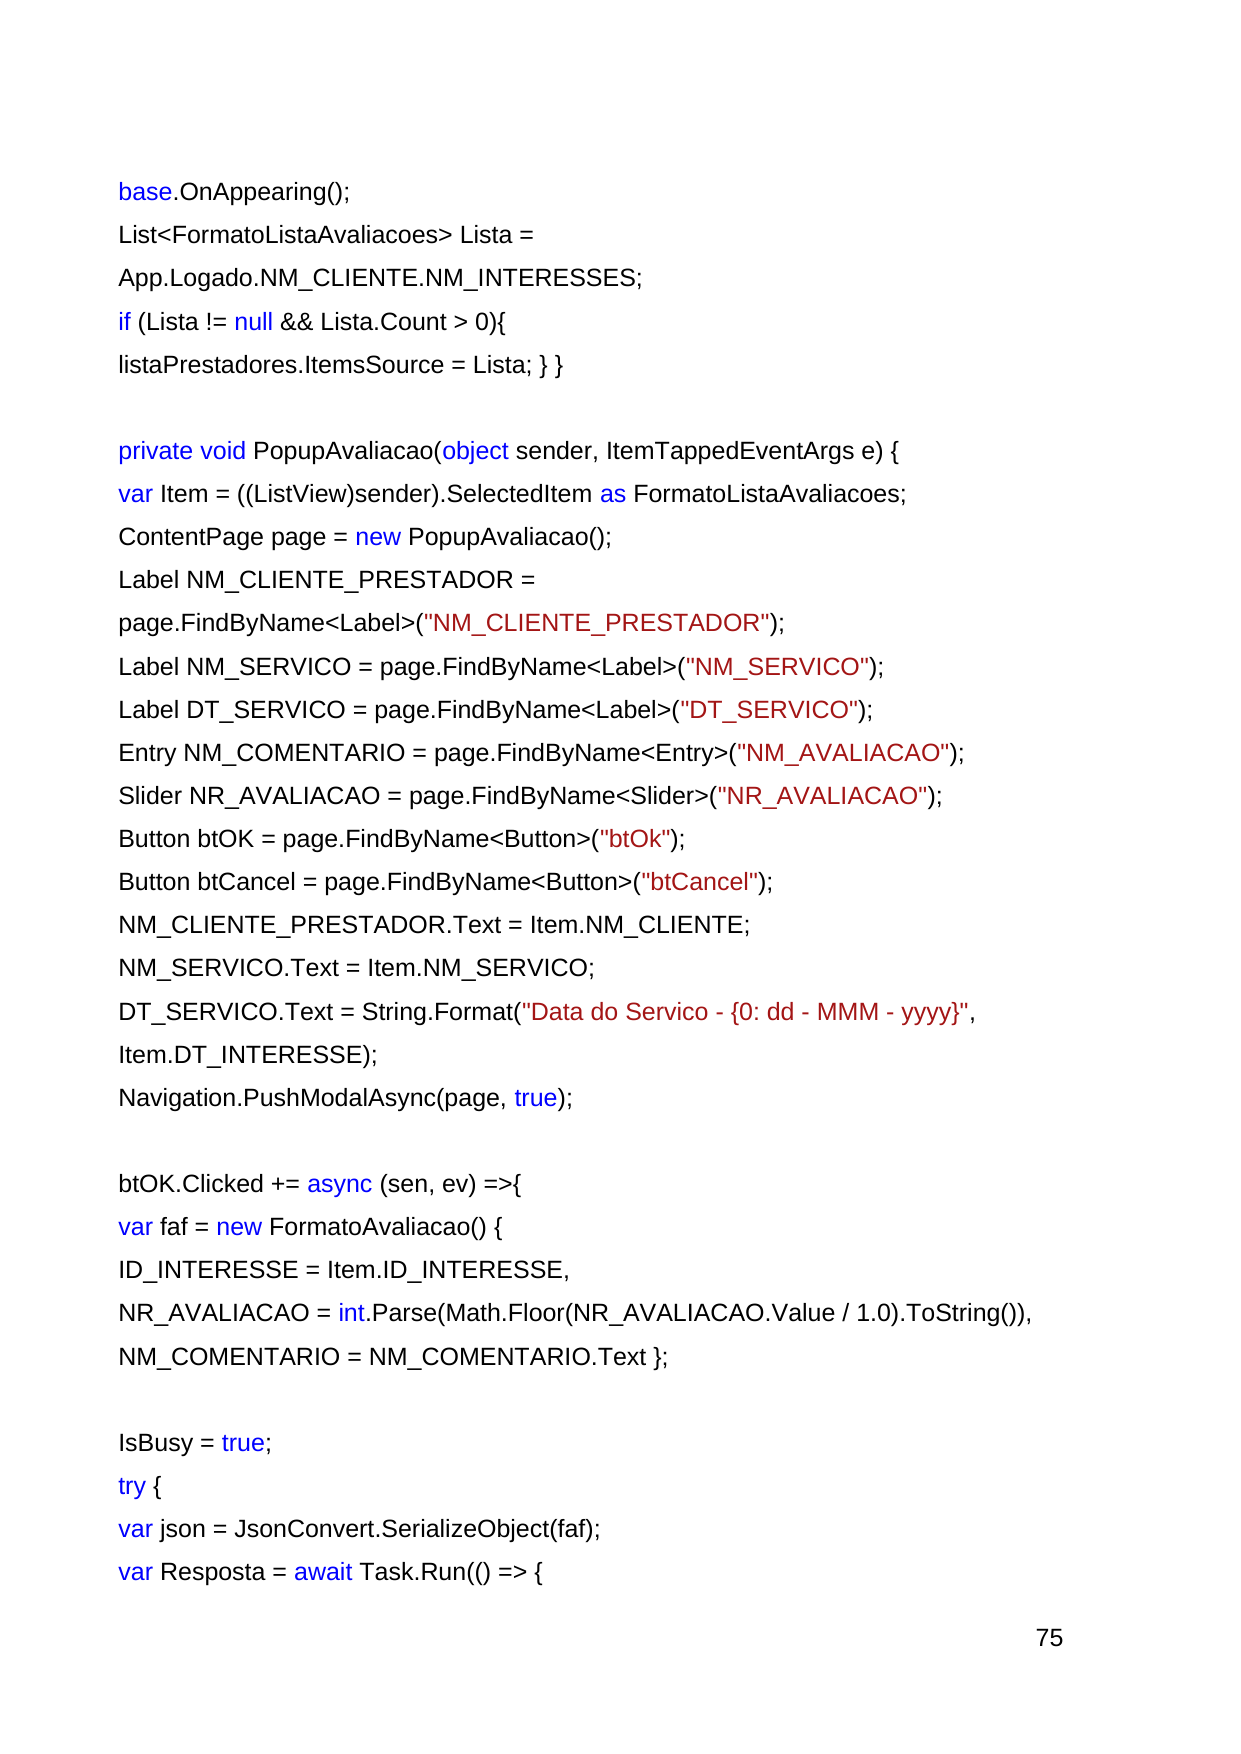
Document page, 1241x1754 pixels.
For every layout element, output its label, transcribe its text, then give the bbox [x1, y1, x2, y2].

text ID_INTERESSE = Item.ID_INTERESSE, [118, 1255, 1063, 1284]
text Button btOK = page.FindByName<Button>("btOk"); [118, 824, 1063, 853]
text Label DT_SERVICO = page.FindByName<Label>("DT_SERVICO"); [118, 695, 1063, 723]
text Label NM_SERVICO = page.FindByName<Label>("NM_SERVICO"); [118, 652, 1063, 680]
text Label NM_CLIENTE_PRESTADOR = page.FindByName<Label>("NM_CLIENTE_PRESTADOR"); [118, 565, 1063, 637]
text var Resposta = await Task.Run(() => { [118, 1557, 1063, 1586]
text Slider NR_AVALIACAO = page.FindByName<Slider>("NR_AVALIACAO"); [118, 781, 1063, 810]
text btOK.Clicked += async (sen, ev) =>{ [118, 1169, 1063, 1198]
text base.OnAppearing(); [118, 177, 1063, 206]
text NM_COMENTARIO = NM_COMENTARIO.Text }; [118, 1342, 1063, 1370]
text var faf = new FormatoAvaliacao() { [118, 1212, 1063, 1241]
text listaPrestadores.ItemsSource = Lista; } } [118, 350, 1063, 378]
text IsBusy = true; [118, 1428, 1063, 1457]
text var json = JsonConvert.SerializeObject(faf); [118, 1514, 1063, 1543]
text private void PopupAvaliacao(object sender, ItemTappedEventArgs e) { [118, 436, 1063, 465]
text if (Lista != null && Lista.Count > 0){ [118, 307, 1063, 335]
text Navigation.PushModalAsync(page, true); [118, 1083, 1063, 1112]
text var Item = ((ListView)sender).SelectedItem as FormatoListaAvaliacoes; [118, 479, 1063, 508]
text NR_AVALIACAO = int.Parse(Math.Floor(NR_AVALIACAO.Value / 1.0).ToString()), [118, 1298, 1063, 1327]
text Entry NM_COMENTARIO = page.FindByName<Entry>("NM_AVALIACAO"); [118, 738, 1063, 767]
text List<FormatoListaAvaliacoes> Lista = App.Logado.NM_CLIENTE.NM_INTERESSES; [118, 220, 1063, 292]
text Button btCancel = page.FindByName<Button>("btCancel"); [118, 867, 1063, 896]
text try { [118, 1471, 1063, 1500]
text NM_SERVICO.Text = Item.NM_SERVICO; [118, 953, 1063, 982]
text ContentPage page = new PopupAvaliacao(); [118, 522, 1063, 551]
text NM_CLIENTE_PRESTADOR.Text = Item.NM_CLIENTE; [118, 910, 1063, 939]
text DT_SERVICO.Text = String.Format("Data do Servico - {0: dd - MMM - yyyy}", Item.DT_INTERESSE); [118, 997, 1063, 1068]
